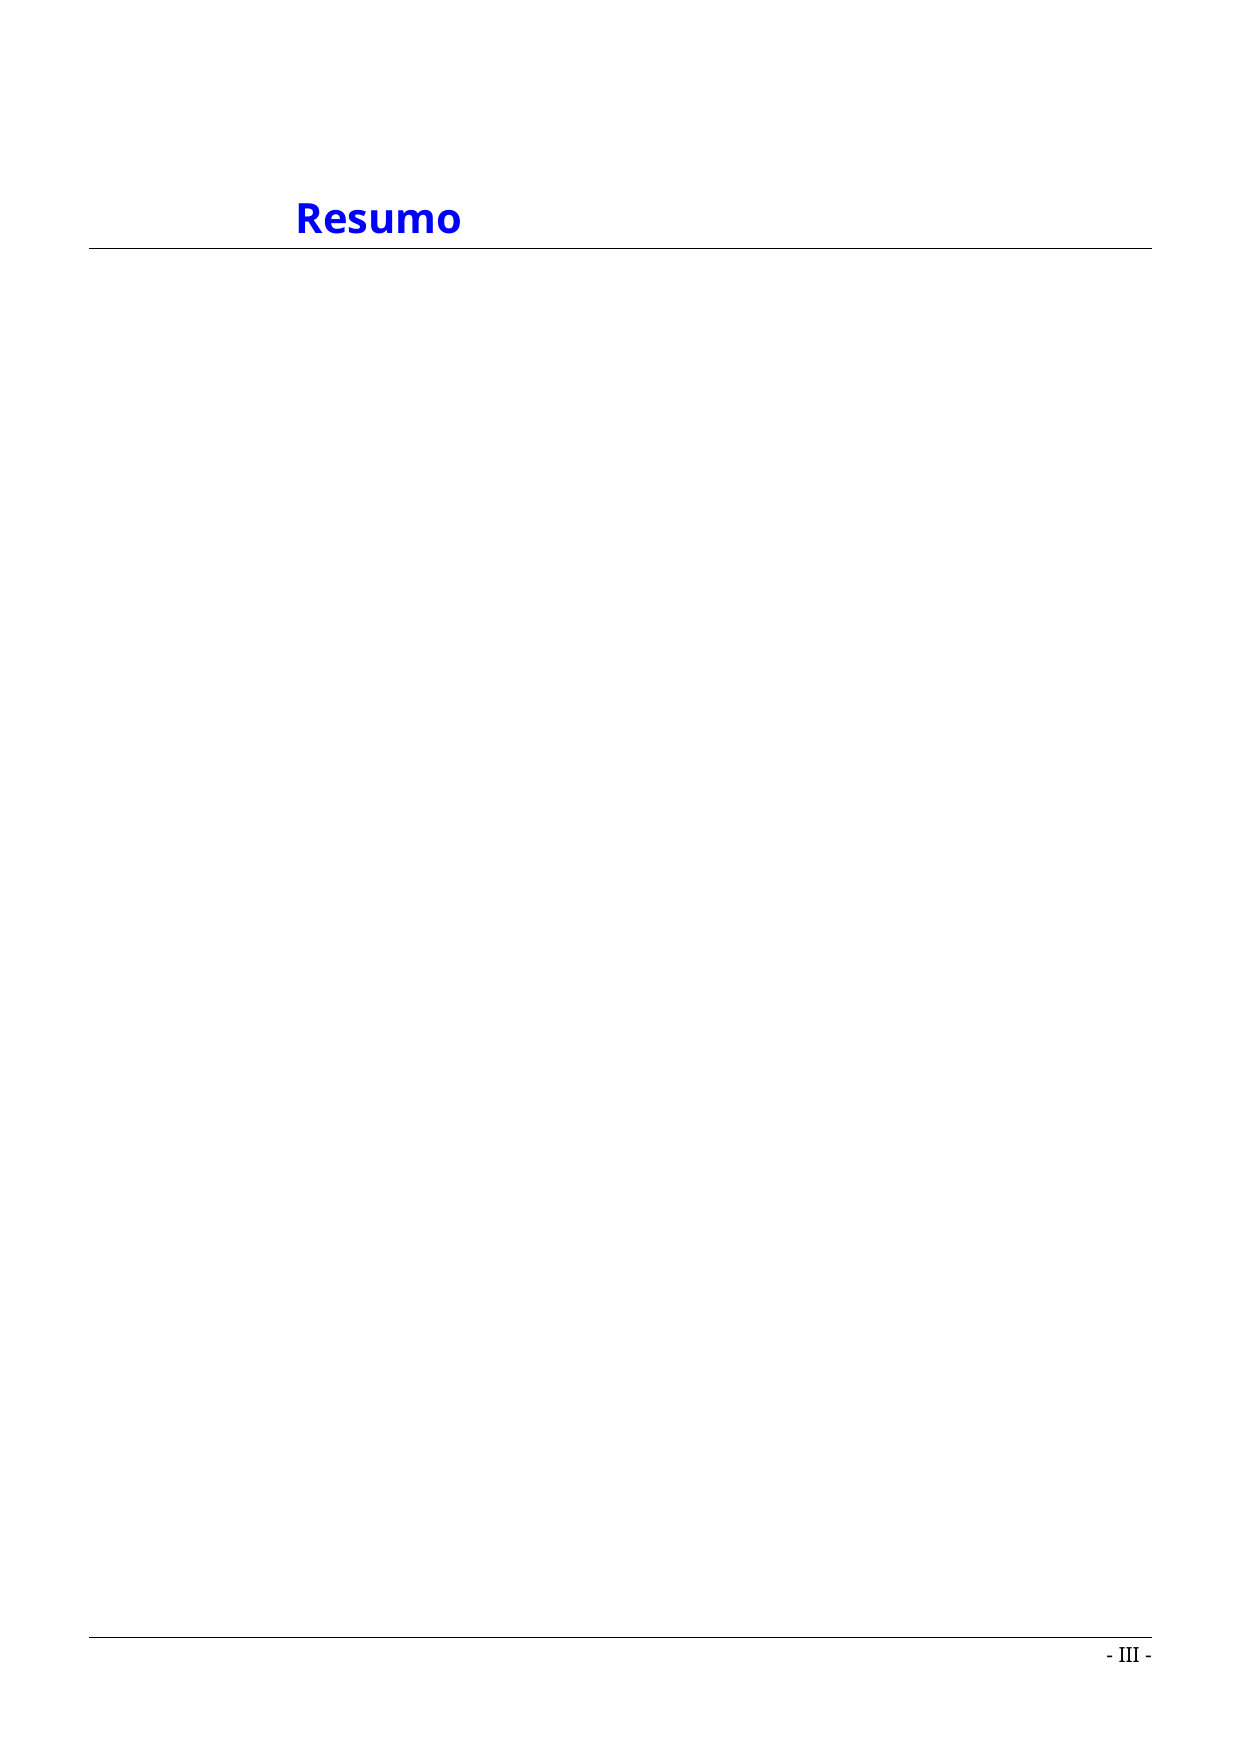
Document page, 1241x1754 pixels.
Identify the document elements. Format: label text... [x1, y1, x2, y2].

text Resumo [89, 189, 1152, 248]
